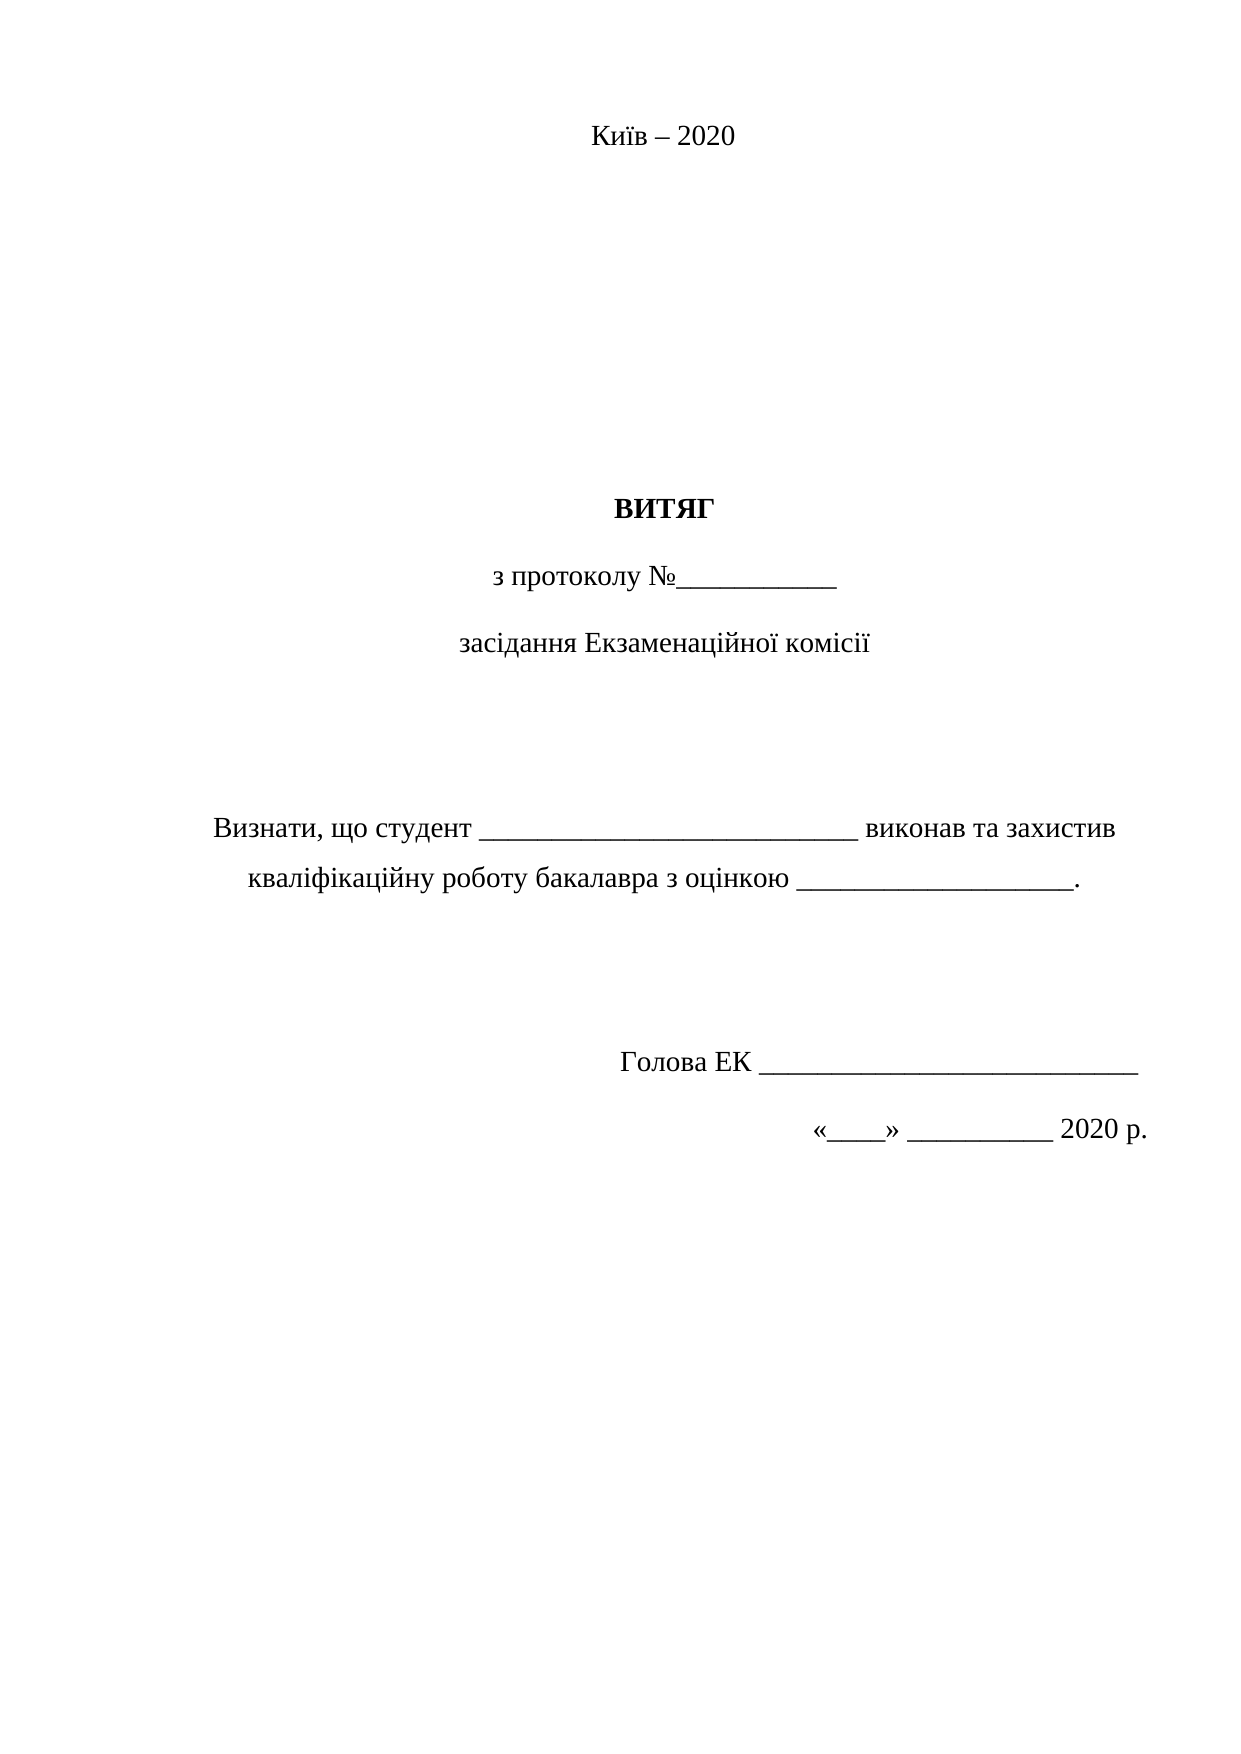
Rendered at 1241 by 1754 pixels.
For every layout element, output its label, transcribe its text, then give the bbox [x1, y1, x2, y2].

text Київ – 2020 [177, 118, 1152, 152]
text Визнати, що студент __________________________ виконав та захистив кваліфікаційну роботу бакалавра з оцінкою ___________________. [177, 810, 1152, 894]
text Голова ЕК __________________________ [546, 1044, 1152, 1078]
text «____» __________ 2020 р. [812, 1112, 1152, 1145]
text ВИТЯГ [177, 491, 1152, 525]
text засідання Екзаменаційної комісії [177, 625, 1152, 659]
text з протоколу №___________ [177, 558, 1152, 592]
